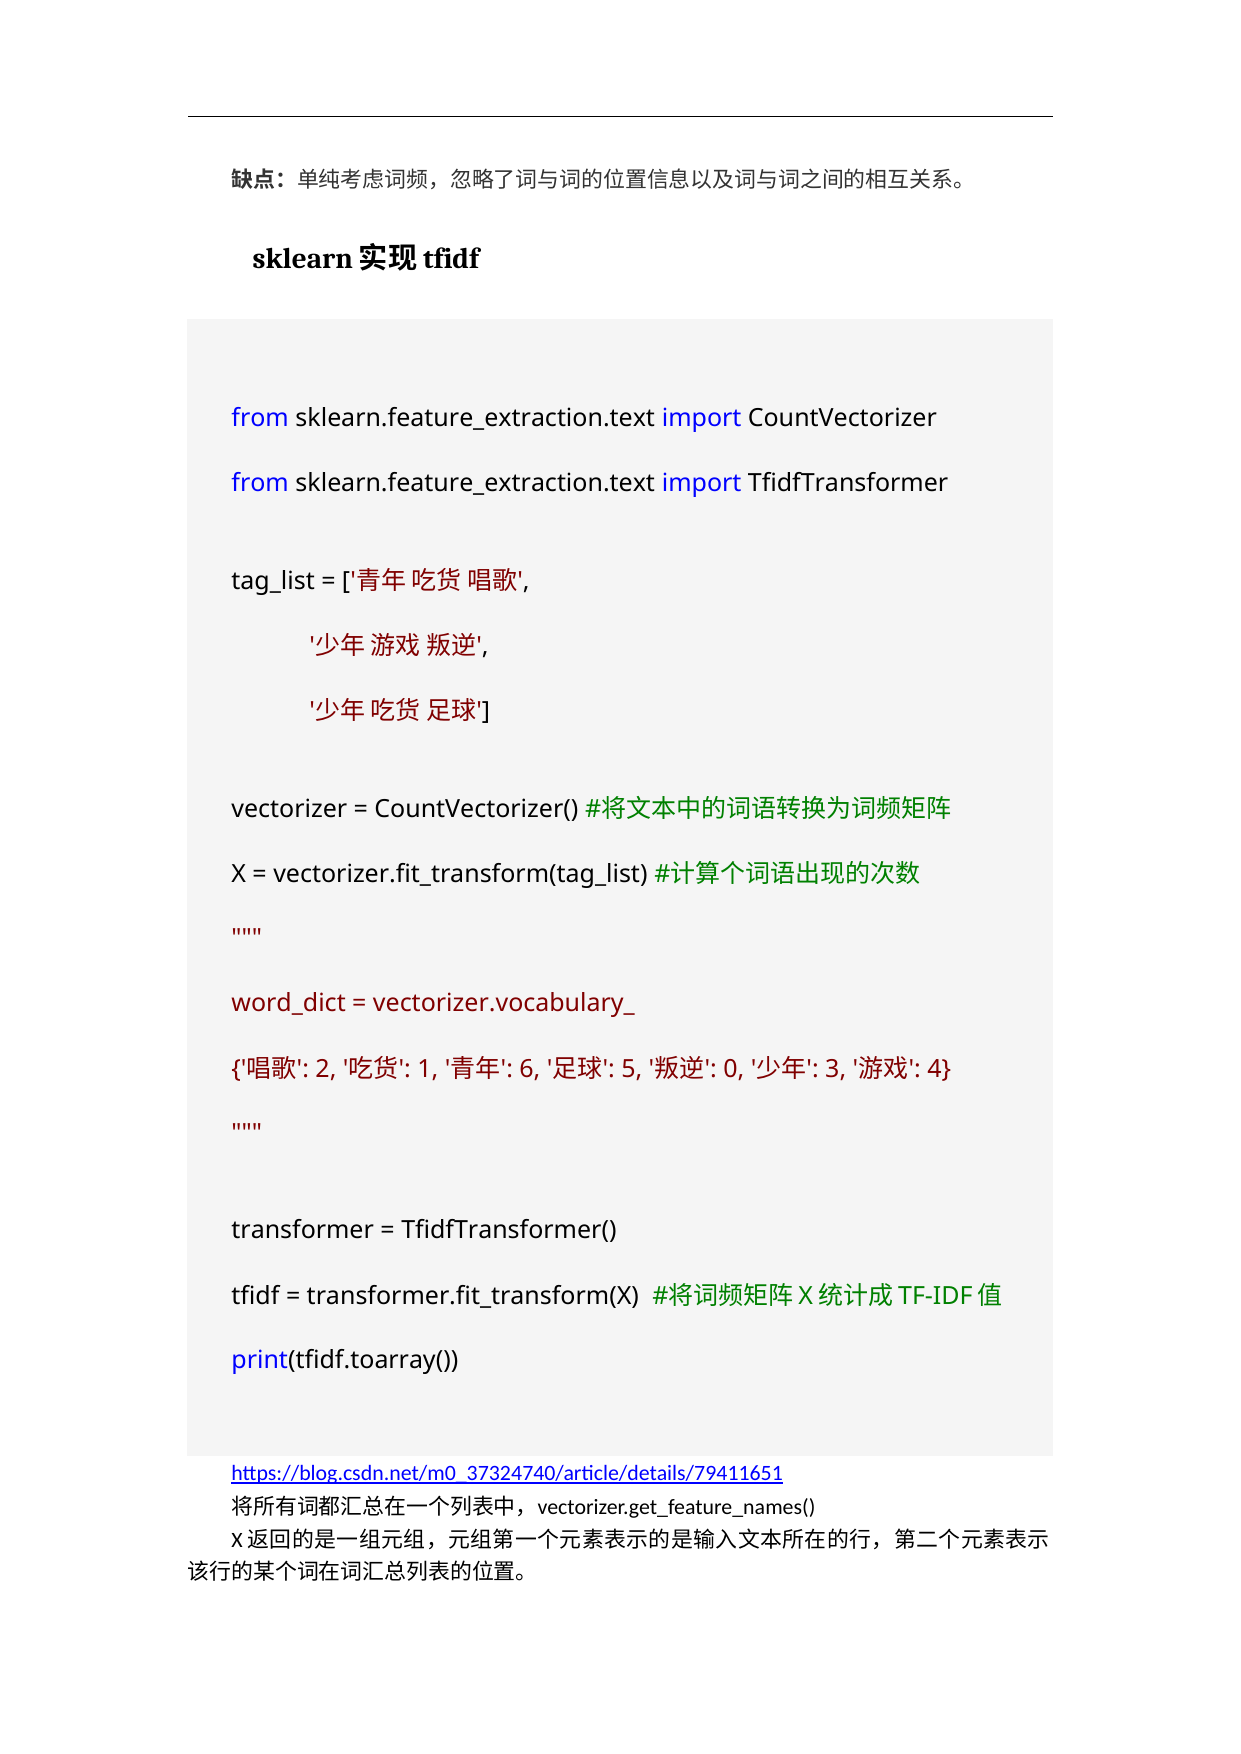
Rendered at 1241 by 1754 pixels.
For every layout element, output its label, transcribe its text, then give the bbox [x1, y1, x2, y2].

text 将所有词都汇总在一个列表中，vectorizer.get_feature_names() [187, 1489, 1053, 1521]
text """ [187, 904, 1053, 969]
text vectorizer = CountVectorizer() #将文本中的词语转换为词频矩阵 [187, 774, 1053, 839]
text https://blog.csdn.net/m0_37324740/article/details/79411651 [187, 1456, 1053, 1489]
text from sklearn.feature_extraction.text import TfidfTransformer [187, 449, 1053, 514]
text word_dict = vectorizer.vocabulary_ [187, 969, 1053, 1034]
text '少年 吃货 足球'] [187, 676, 1053, 741]
subtitle sklearn实现tfidf [187, 224, 1053, 289]
text tfidf = transformer.fit_transform(X) #将词频矩阵X统计成TF-IDF值 [187, 1261, 1053, 1326]
text {'唱歌': 2, '吃货': 1, '青年': 6, '足球': 5, '叛逆': 0, '少年': 3, '游戏': 4} [187, 1034, 1053, 1099]
text X返回的是一组元组，元组第一个元素表示的是输入文本所在的行，第二个元素表示该行的某个词在词汇总列表的位置。 [187, 1521, 1053, 1586]
text from sklearn.feature_extraction.text import CountVectorizer [187, 384, 1053, 449]
text '少年 游戏 叛逆', [187, 611, 1053, 676]
text X = vectorizer.fit_transform(tag_list) #计算个词语出现的次数 [187, 839, 1053, 904]
text transformer = TfidfTransformer() [187, 1196, 1053, 1261]
text print(tfidf.toarray()) [187, 1326, 1053, 1391]
text 缺点：单纯考虑词频，忽略了词与词的位置信息以及词与词之间的相互关系。 [187, 162, 1053, 194]
text """ [187, 1099, 1053, 1164]
text tag_list = ['青年 吃货 唱歌', [187, 546, 1053, 611]
